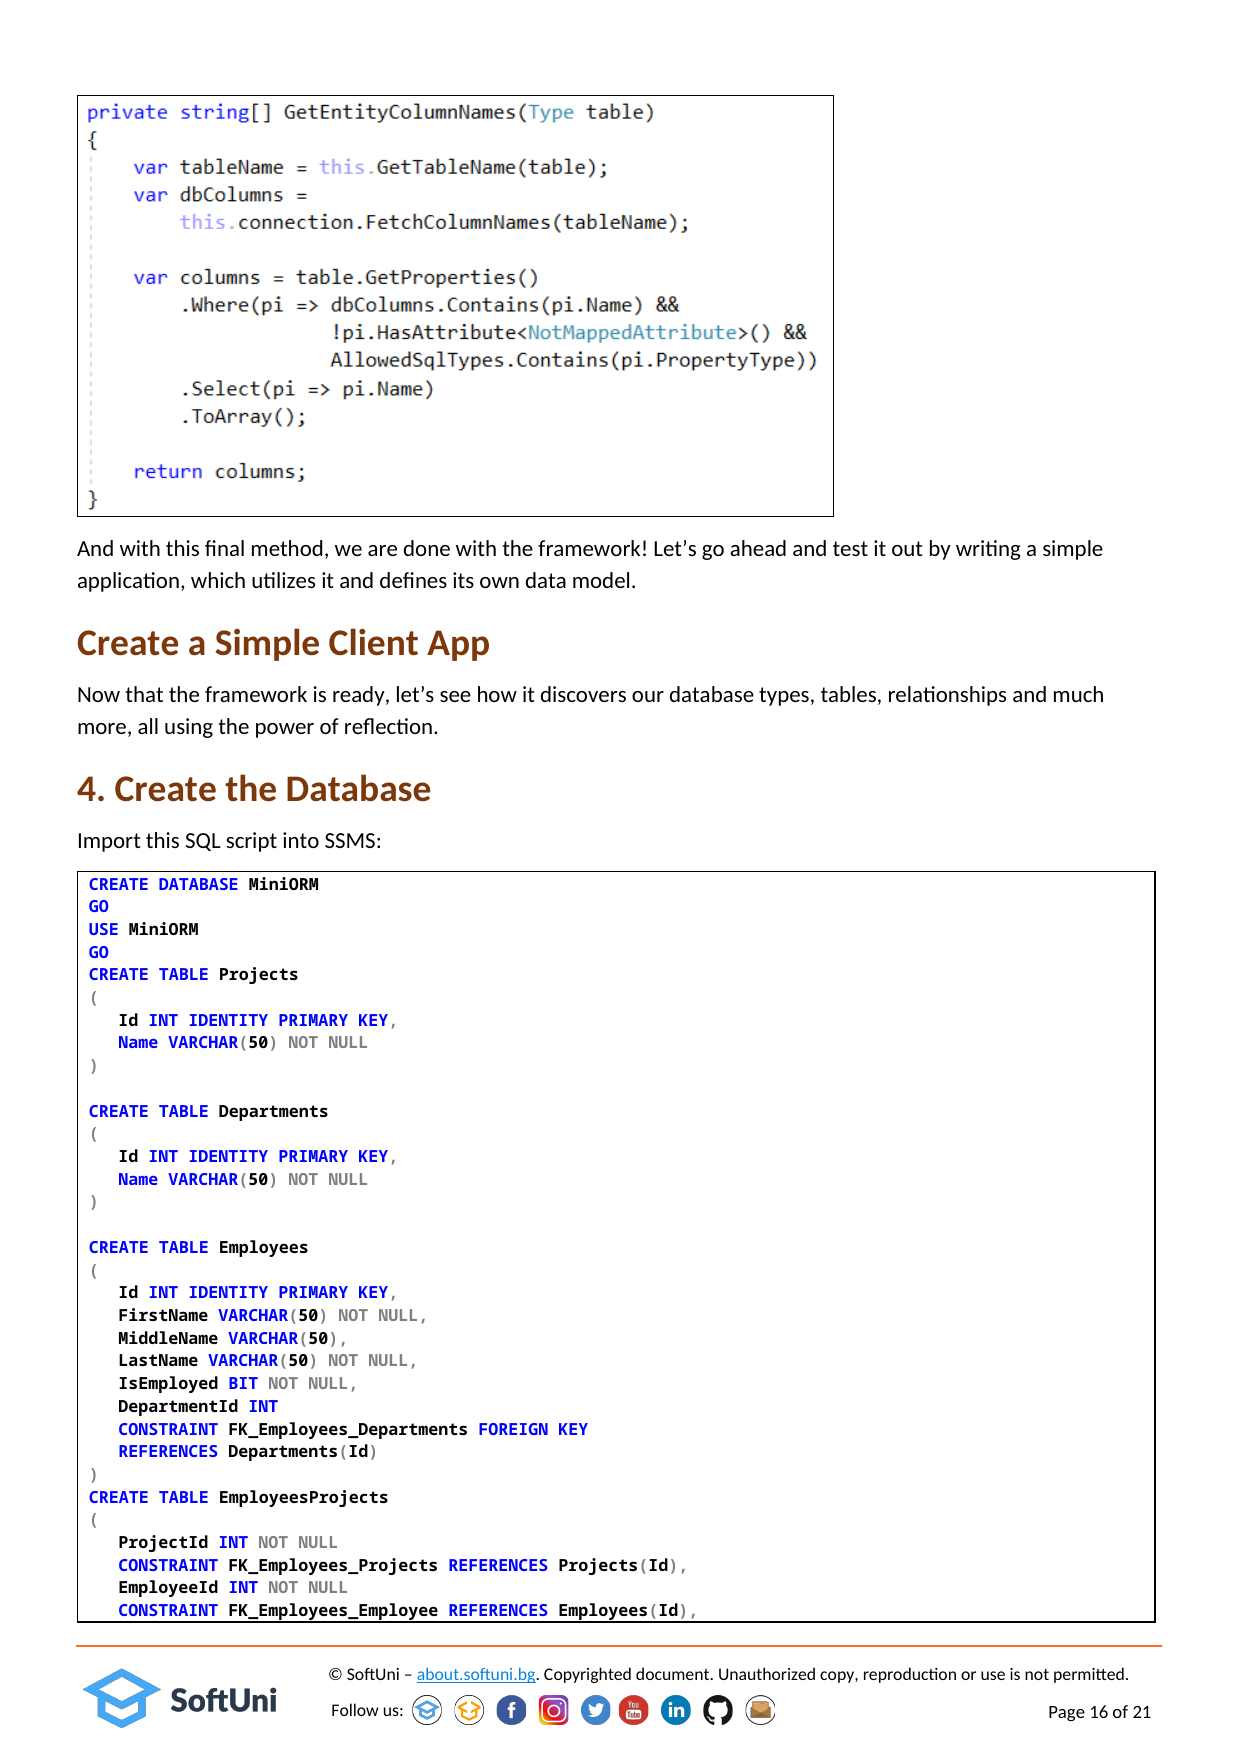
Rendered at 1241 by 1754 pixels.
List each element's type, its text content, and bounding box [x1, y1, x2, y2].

subtitle Create the Database [77, 765, 1163, 811]
text Now that the framework is ready, let’s see how it discovers our database types, tables, relationships and much more, all using the power of reflection. [77, 680, 1163, 740]
picture [703, 1695, 733, 1725]
picture [454, 1695, 484, 1725]
picture [581, 1695, 611, 1725]
picture [618, 1695, 649, 1725]
picture [412, 1695, 442, 1725]
picture [496, 1695, 527, 1725]
picture [661, 1716, 670, 1725]
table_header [78, 872, 1154, 1621]
picture [661, 1695, 670, 1704]
picture [78, 96, 833, 516]
subtitle Create a Simple Client App [77, 619, 1163, 665]
picture [682, 1695, 691, 1704]
picture [682, 1716, 691, 1725]
picture [745, 1695, 775, 1725]
picture [538, 1695, 569, 1725]
text And with this final method, we are done with the framework! Let’s go ahead and test it out by writing a simple application, which utilizes it and defines its own data model. [77, 534, 1163, 594]
text Import this SQL script into SSMS: [77, 826, 1163, 854]
picture [76, 1663, 283, 1734]
picture [675, 1707, 684, 1717]
